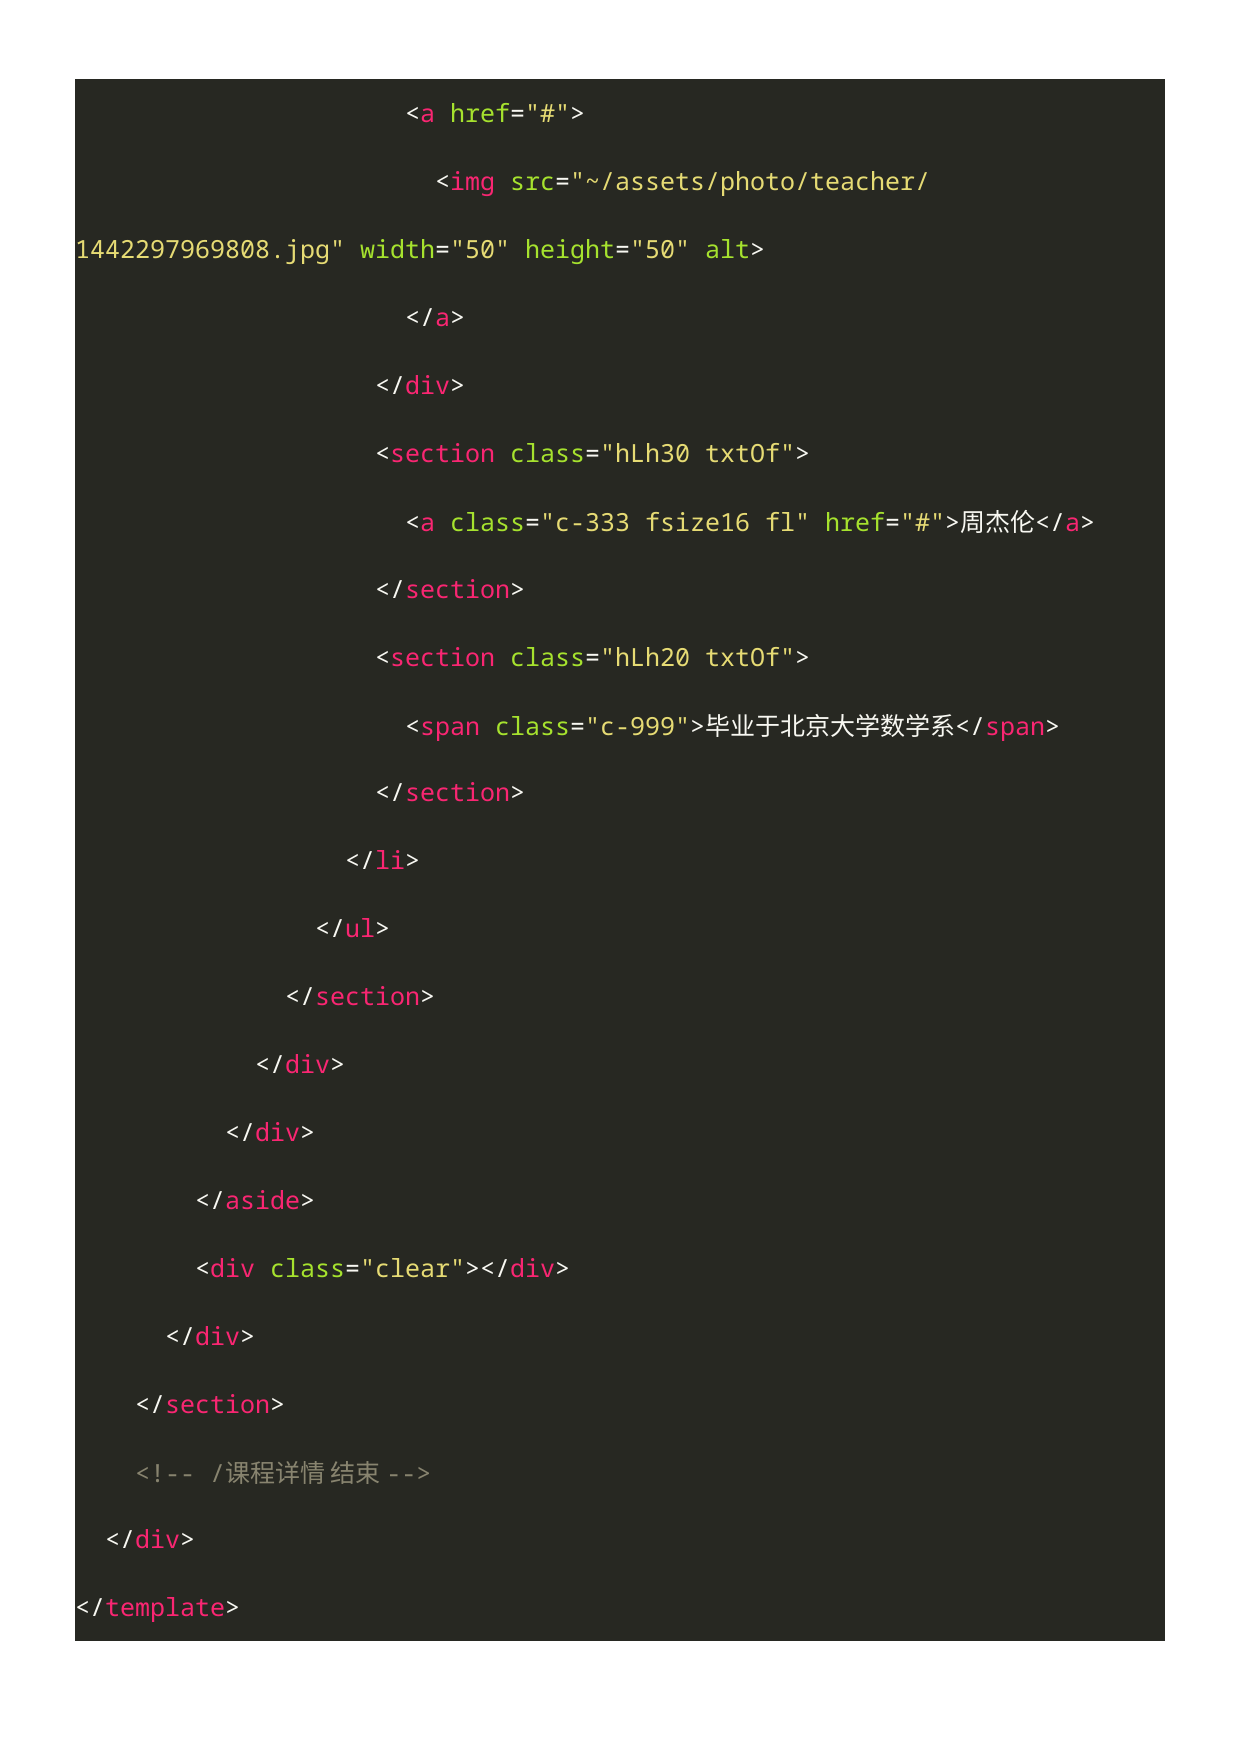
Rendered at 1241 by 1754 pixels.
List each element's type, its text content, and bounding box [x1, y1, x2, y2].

text </div> [75, 1030, 1165, 1098]
text </div> [75, 1505, 1165, 1573]
text </section> [75, 758, 1165, 826]
text </section> [75, 1369, 1165, 1437]
text </section> [75, 962, 1165, 1030]
text <a class="c-333 fsize16 fl" href="#">周杰伦</a> [75, 486, 1165, 554]
text </div> [75, 351, 1165, 418]
text <a href="#"> [75, 79, 1165, 147]
text </div> [75, 1301, 1165, 1369]
text </ul> [75, 894, 1165, 962]
text </li> [75, 826, 1165, 894]
text <section class="hLh30 txtOf"> [75, 418, 1165, 486]
text <div class="clear"></div> [75, 1233, 1165, 1301]
text </div> [75, 1098, 1165, 1166]
text <section class="hLh20 txtOf"> [75, 622, 1165, 690]
text <!-- /课程详情 结束 --> [75, 1437, 1165, 1505]
text </aside> [75, 1166, 1165, 1233]
text </template> [75, 1573, 1165, 1641]
text </a> [75, 283, 1165, 351]
text </section> [75, 554, 1165, 622]
text <span class="c-999">毕业于北京大学数学系</span> [75, 690, 1165, 758]
text <img src="~/assets/photo/teacher/1442297969808.jpg" width="50" height="50" alt> [75, 147, 1165, 283]
